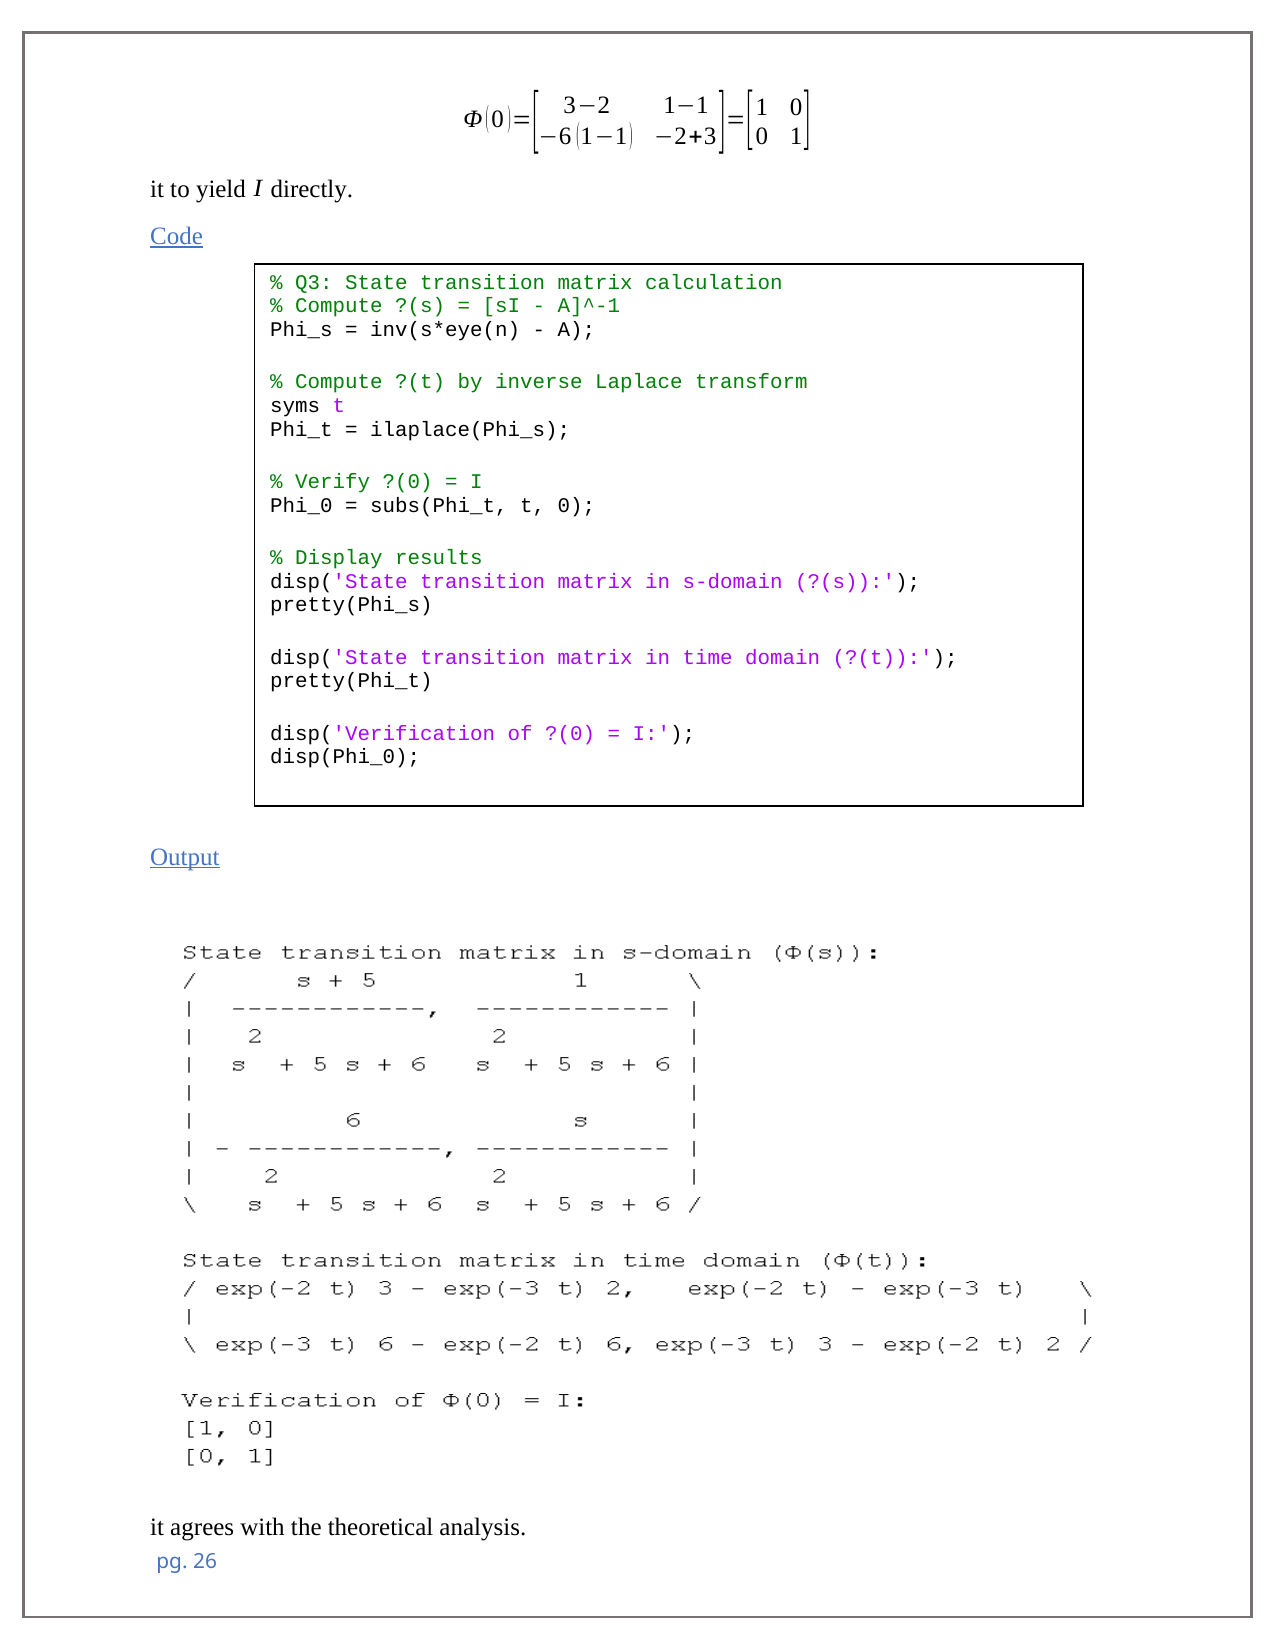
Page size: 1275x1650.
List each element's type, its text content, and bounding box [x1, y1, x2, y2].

picture [179, 941, 1108, 1478]
subtitle Code [150, 221, 1125, 250]
subtitle Output [150, 842, 1125, 870]
text it to yield directly. [150, 174, 1125, 203]
